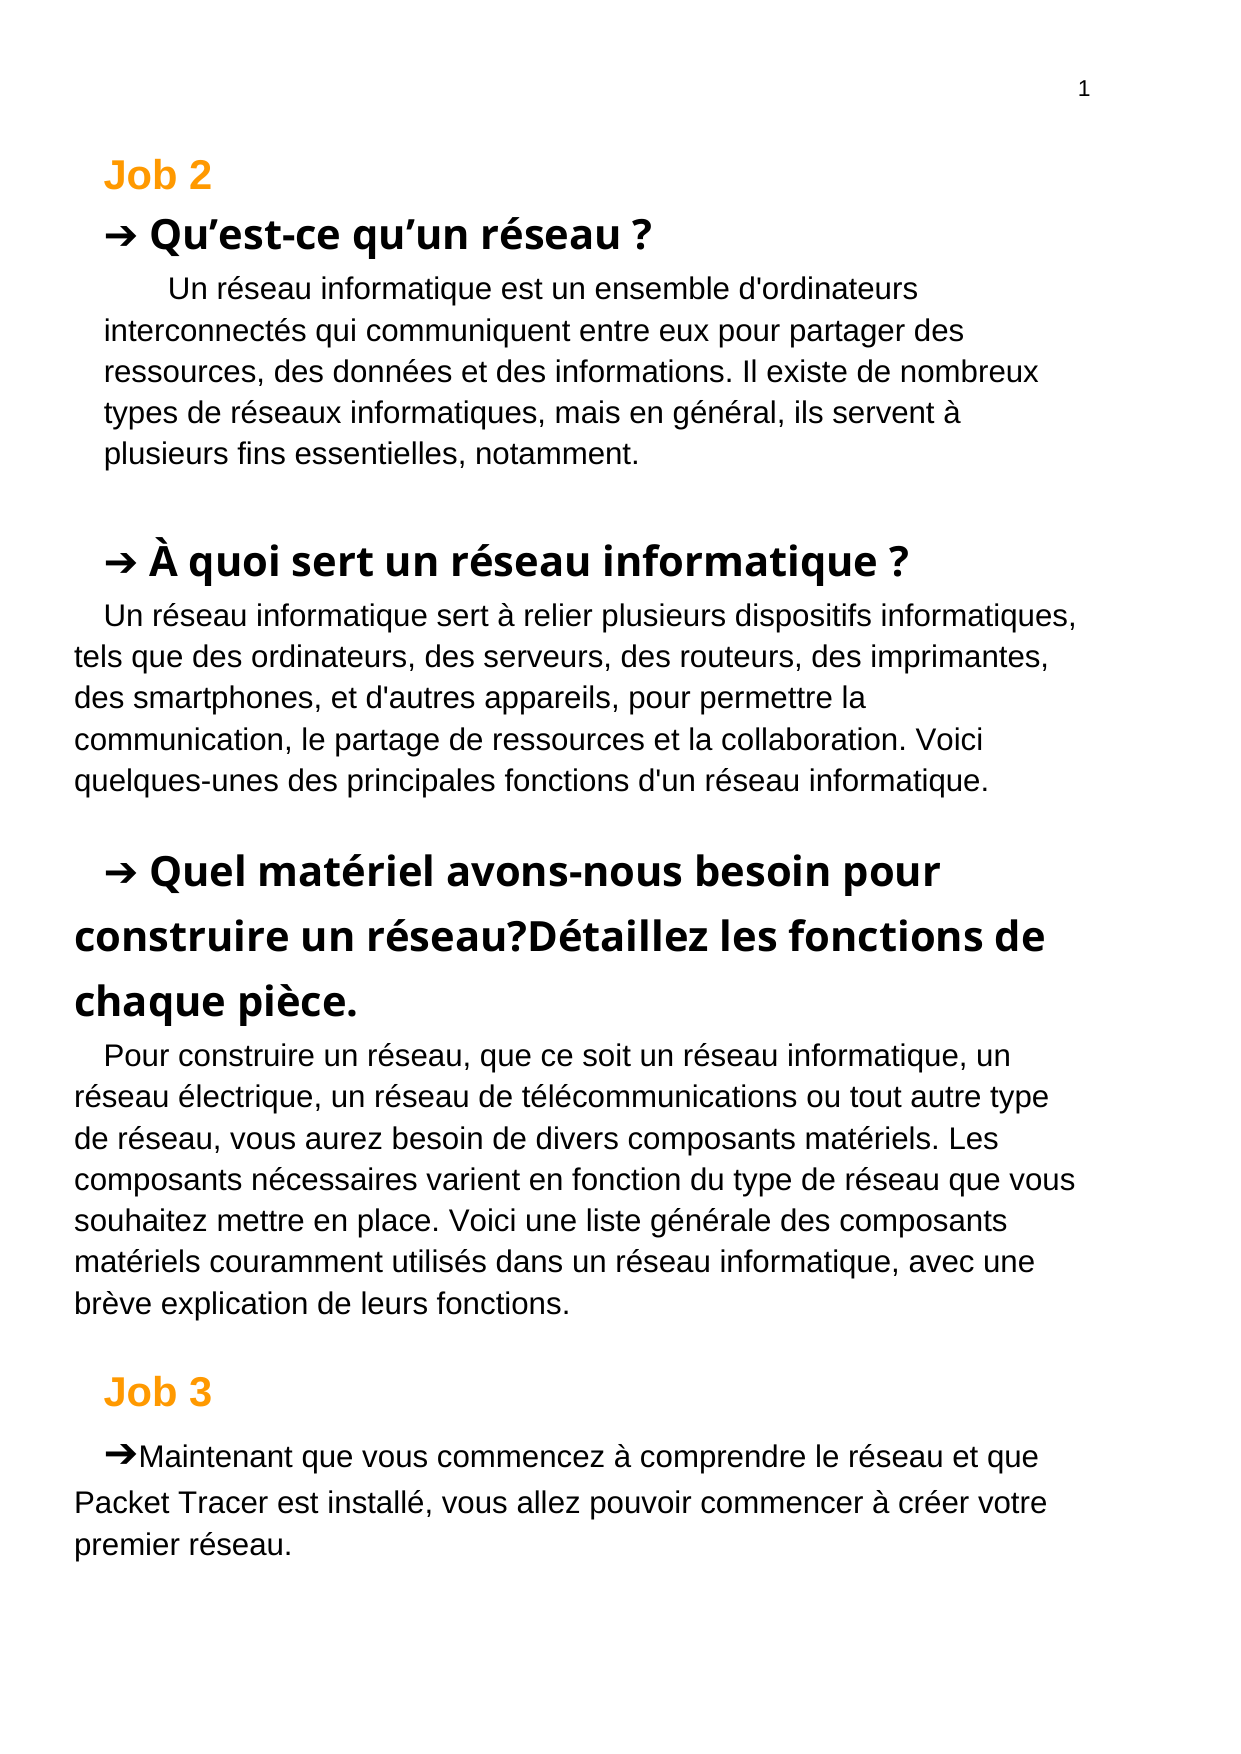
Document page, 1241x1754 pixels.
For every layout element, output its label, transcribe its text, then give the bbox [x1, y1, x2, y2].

text Un réseau informatique est un ensemble d'ordinateurs interconnectés qui communiquent entre eux pour partager des ressources, des données et des informations. Il existe de nombreux types de réseaux informatiques, mais en général, ils servent à plusieurs fins essentielles, notamment. [103, 270, 1090, 471]
text ➔ À quoi sert un réseau informatique ? [74, 532, 1090, 588]
text ➔ Qu’est-ce qu’un réseau ? [74, 205, 1090, 262]
text Job 2 [74, 150, 1090, 198]
text Un réseau informatique sert à relier plusieurs dispositifs informatiques, tels que des ordinateurs, des serveurs, des routeurs, des imprimantes, des smartphones, et d'autres appareils, pour permettre la communication, le partage de ressources et la collaboration. Voici quelques-unes des principales fonctions d'un réseau informatique. [74, 597, 1090, 798]
text ➔Maintenant que vous commencez à comprendre le réseau et que Packet Tracer est installé, vous allez pouvoir commencer à créer votre premier réseau. [74, 1422, 1090, 1562]
text Job 3 [74, 1367, 1090, 1415]
text ➔ Quel matériel avons-nous besoin pour construire un réseau?Détaillez les fonctions de chaque pièce. [74, 842, 1090, 1029]
text Pour construire un réseau, que ce soit un réseau informatique, un réseau électrique, un réseau de télécommunications ou tout autre type de réseau, vous aurez besoin de divers composants matériels. Les composants nécessaires varient en fonction du type de réseau que vous souhaitez mettre en place. Voici une liste générale des composants matériels couramment utilisés dans un réseau informatique, avec une brève explication de leurs fonctions. [74, 1037, 1090, 1321]
